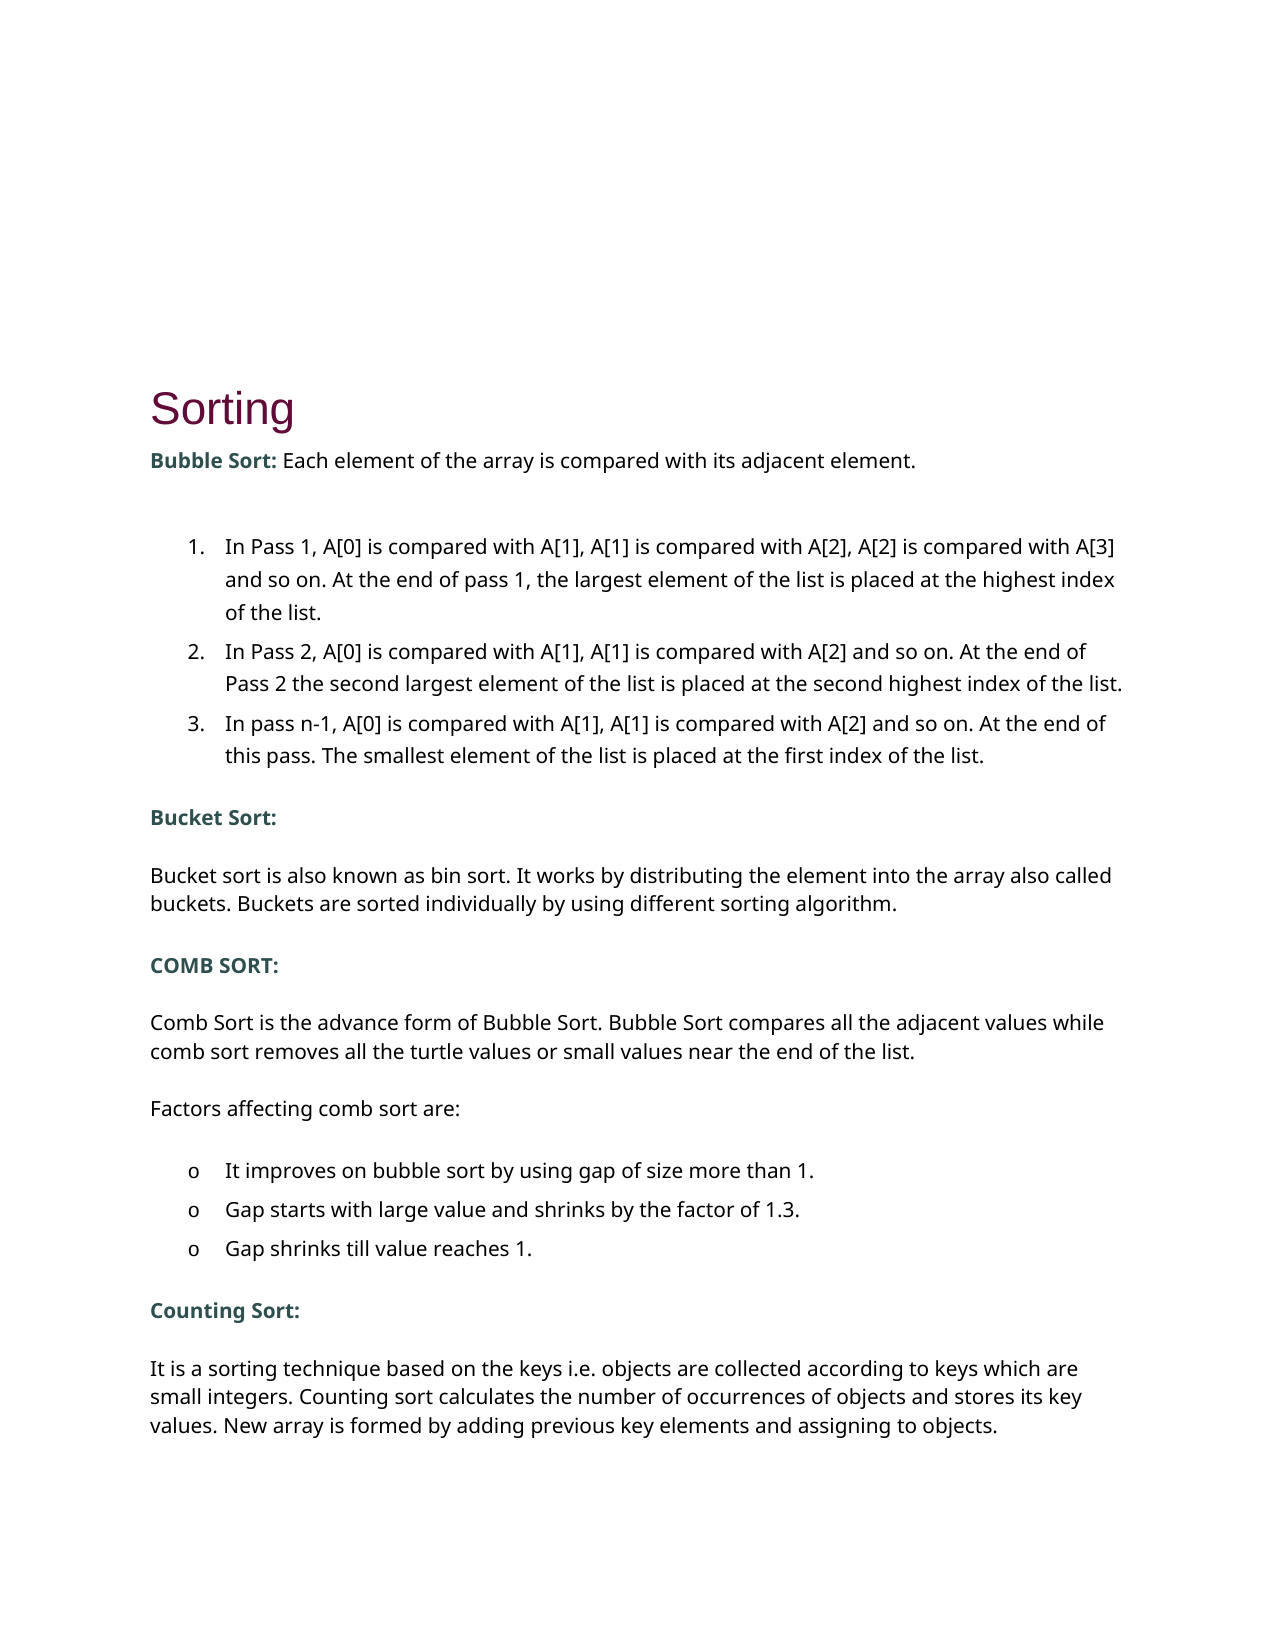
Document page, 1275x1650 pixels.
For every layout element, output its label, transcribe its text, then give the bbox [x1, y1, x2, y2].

text Factors affecting comb sort are: [150, 1094, 1125, 1123]
list In Pass 1, A[0] is compared with A[1], A[1] is compared with A[2], A[2] is compared with A[3] and so on. At the end of pass 1, the largest element of the list is placed at the highest index of the list. [187, 528, 1125, 626]
list Gap starts with large value and shrinks by the factor of 1.3. [187, 1191, 1125, 1224]
subtitle Bucket Sort: [150, 799, 1125, 832]
list In Pass 2, A[0] is compared with A[1], A[1] is compared with A[2] and so on. At the end of Pass 2 the second largest element of the list is placed at the second highest index of the list. [187, 632, 1125, 698]
list Gap shrinks till value reaches 1. [187, 1230, 1125, 1263]
text Bucket sort is also known as bin sort. It works by distributing the element into the array also called buckets. Buckets are sorted individually by using different sorting algorithm. [150, 861, 1125, 918]
text Comb Sort is the advance form of Bubble Sort. Bubble Sort compares all the adjacent values while comb sort removes all the turtle values or small values near the end of the list. [150, 1008, 1125, 1065]
subtitle COMB SORT: [150, 947, 1125, 979]
subtitle Bubble Sort: Each element of the array is compared with its adjacent element. [150, 442, 1125, 475]
subtitle Counting Sort: [150, 1292, 1125, 1325]
text It is a sorting technique based on the keys i.e. objects are collected according to keys which are small integers. Counting sort calculates the number of occurrences of objects and stores its key values. New array is formed by adding previous key elements and assigning to objects. [150, 1354, 1125, 1439]
list It improves on bubble sort by using gap of size more than 1. [187, 1152, 1125, 1185]
list In pass n-1, A[0] is compared with A[1], A[1] is compared with A[2] and so on. At the end of this pass. The smallest element of the list is placed at the first index of the list. [187, 704, 1125, 770]
subtitle Sorting [150, 382, 1125, 434]
